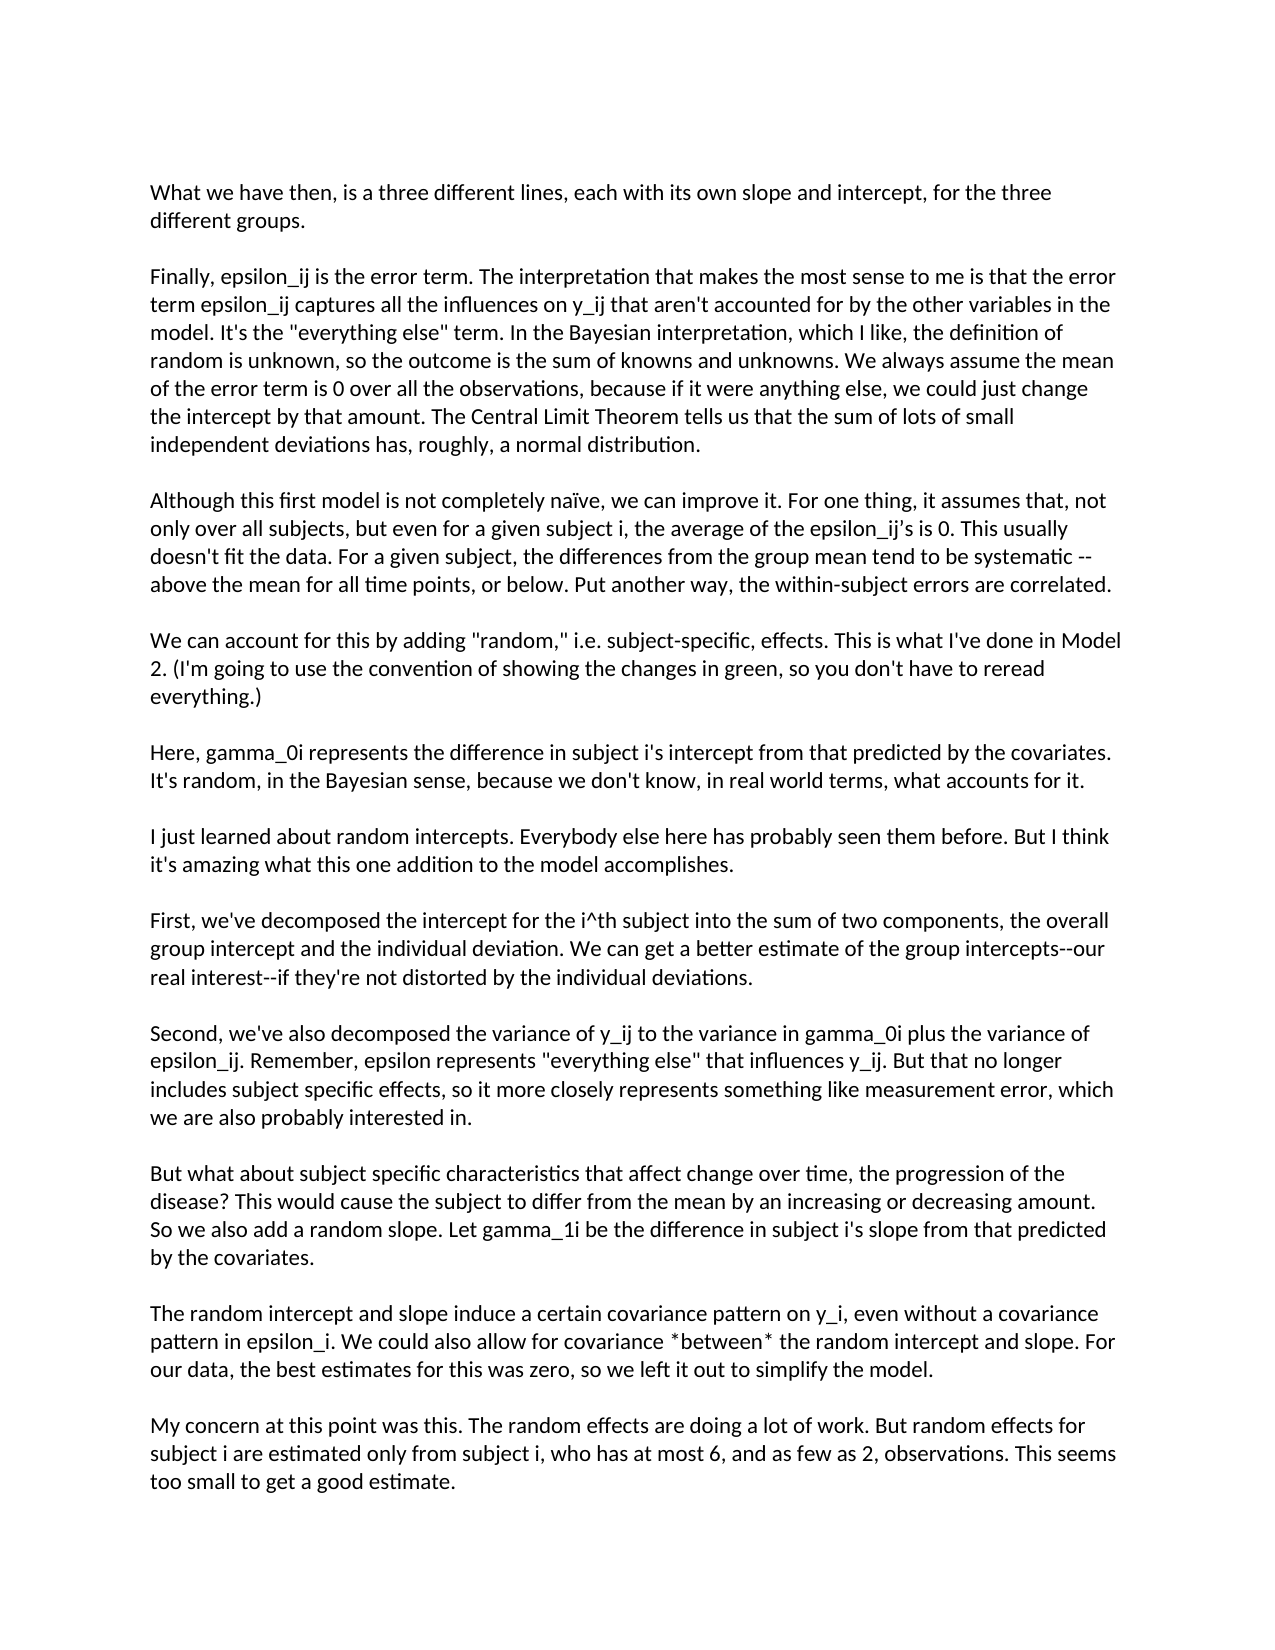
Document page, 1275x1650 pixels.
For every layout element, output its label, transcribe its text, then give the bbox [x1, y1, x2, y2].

text Here, gamma_0i represents the difference in subject i's intercept from that predicted by the covariates. It's random, in the Bayesian sense, because we don't know, in real world terms, what accounts for it. [150, 738, 1125, 794]
text We can account for this by adding "random," i.e. subject-specific, effects. This is what I've done in Model 2. (I'm going to use the convention of showing the changes in green, so you don't have to reread everything.) [150, 626, 1125, 710]
text First, we've decomposed the intercept for the i^th subject into the sum of two components, the overall group intercept and the individual deviation. We can get a better estimate of the group intercepts--our real interest--if they're not distorted by the individual deviations. [150, 907, 1125, 991]
text Although this first model is not completely naïve, we can improve it. For one thing, it assumes that, not only over all subjects, but even for a given subject i, the average of the epsilon_ij’s is 0. This usually doesn't fit the data. For a given subject, the differences from the group mean tend to be systematic -- above the mean for all time points, or below. Put another way, the within-subject errors are correlated. [150, 486, 1125, 598]
text But what about subject specific characteristics that affect change over time, the progression of the disease? This would cause the subject to differ from the mean by an increasing or decreasing amount. So we also add a random slope. Let gamma_1i be the difference in subject i's slope from that predicted by the covariates. [150, 1159, 1125, 1271]
text Second, we've also decomposed the variance of y_ij to the variance in gamma_0i plus the variance of epsilon_ij. Remember, epsilon represents "everything else" that influences y_ij. But that no longer includes subject specific effects, so it more closely represents something like measurement error, which we are also probably interested in. [150, 1019, 1125, 1131]
text I just learned about random intercepts. Everybody else here has probably seen them before. But I think it's amazing what this one addition to the model accomplishes. [150, 822, 1125, 878]
text What we have then, is a three different lines, each with its own slope and intercept, for the three different groups. [150, 178, 1125, 234]
text Finally, epsilon_ij is the error term. The interpretation that makes the most sense to me is that the error term epsilon_ij captures all the influences on y_ij that aren't accounted for by the other variables in the model. It's the "everything else" term. In the Bayesian interpretation, which I like, the definition of random is unknown, so the outcome is the sum of knowns and unknowns. We always assume the mean of the error term is 0 over all the observations, because if it were anything else, we could just change the intercept by that amount. The Central Limit Theorem tells us that the sum of lots of small independent deviations has, roughly, a normal distribution. [150, 262, 1125, 458]
text The random intercept and slope induce a certain covariance pattern on y_i, even without a covariance pattern in epsilon_i. We could also allow for covariance *between* the random intercept and slope. For our data, the best estimates for this was zero, so we left it out to simplify the model. [150, 1299, 1125, 1383]
text My concern at this point was this. The random effects are doing a lot of work. But random effects for subject i are estimated only from subject i, who has at most 6, and as few as 2, observations. This seems too small to get a good estimate. [150, 1411, 1125, 1495]
